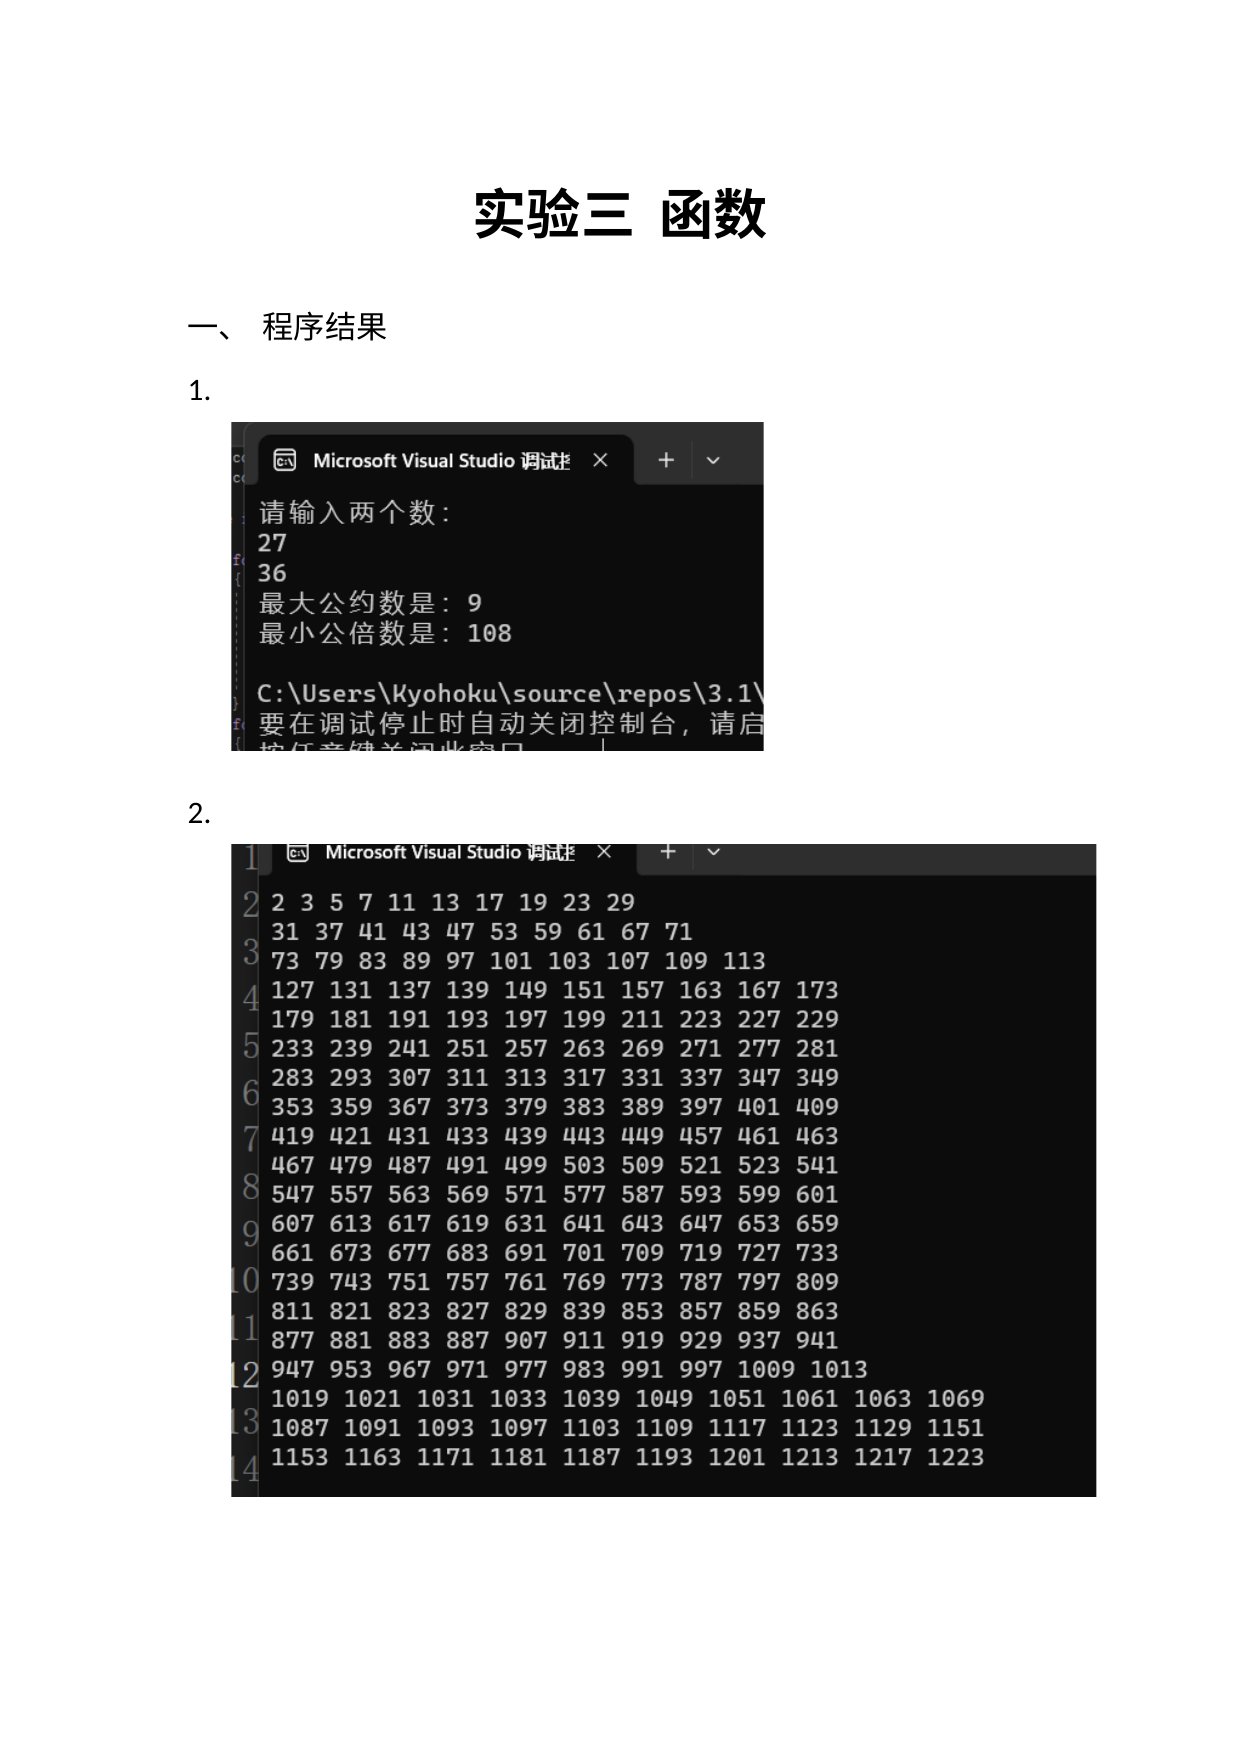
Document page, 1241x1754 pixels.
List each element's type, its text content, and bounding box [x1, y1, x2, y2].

text 实验三 函数 [187, 162, 1053, 259]
picture [231, 422, 764, 751]
text 1. [187, 357, 1053, 422]
picture [231, 844, 1097, 1497]
text 2. [187, 779, 1053, 844]
list 程序结果 [187, 292, 1053, 357]
